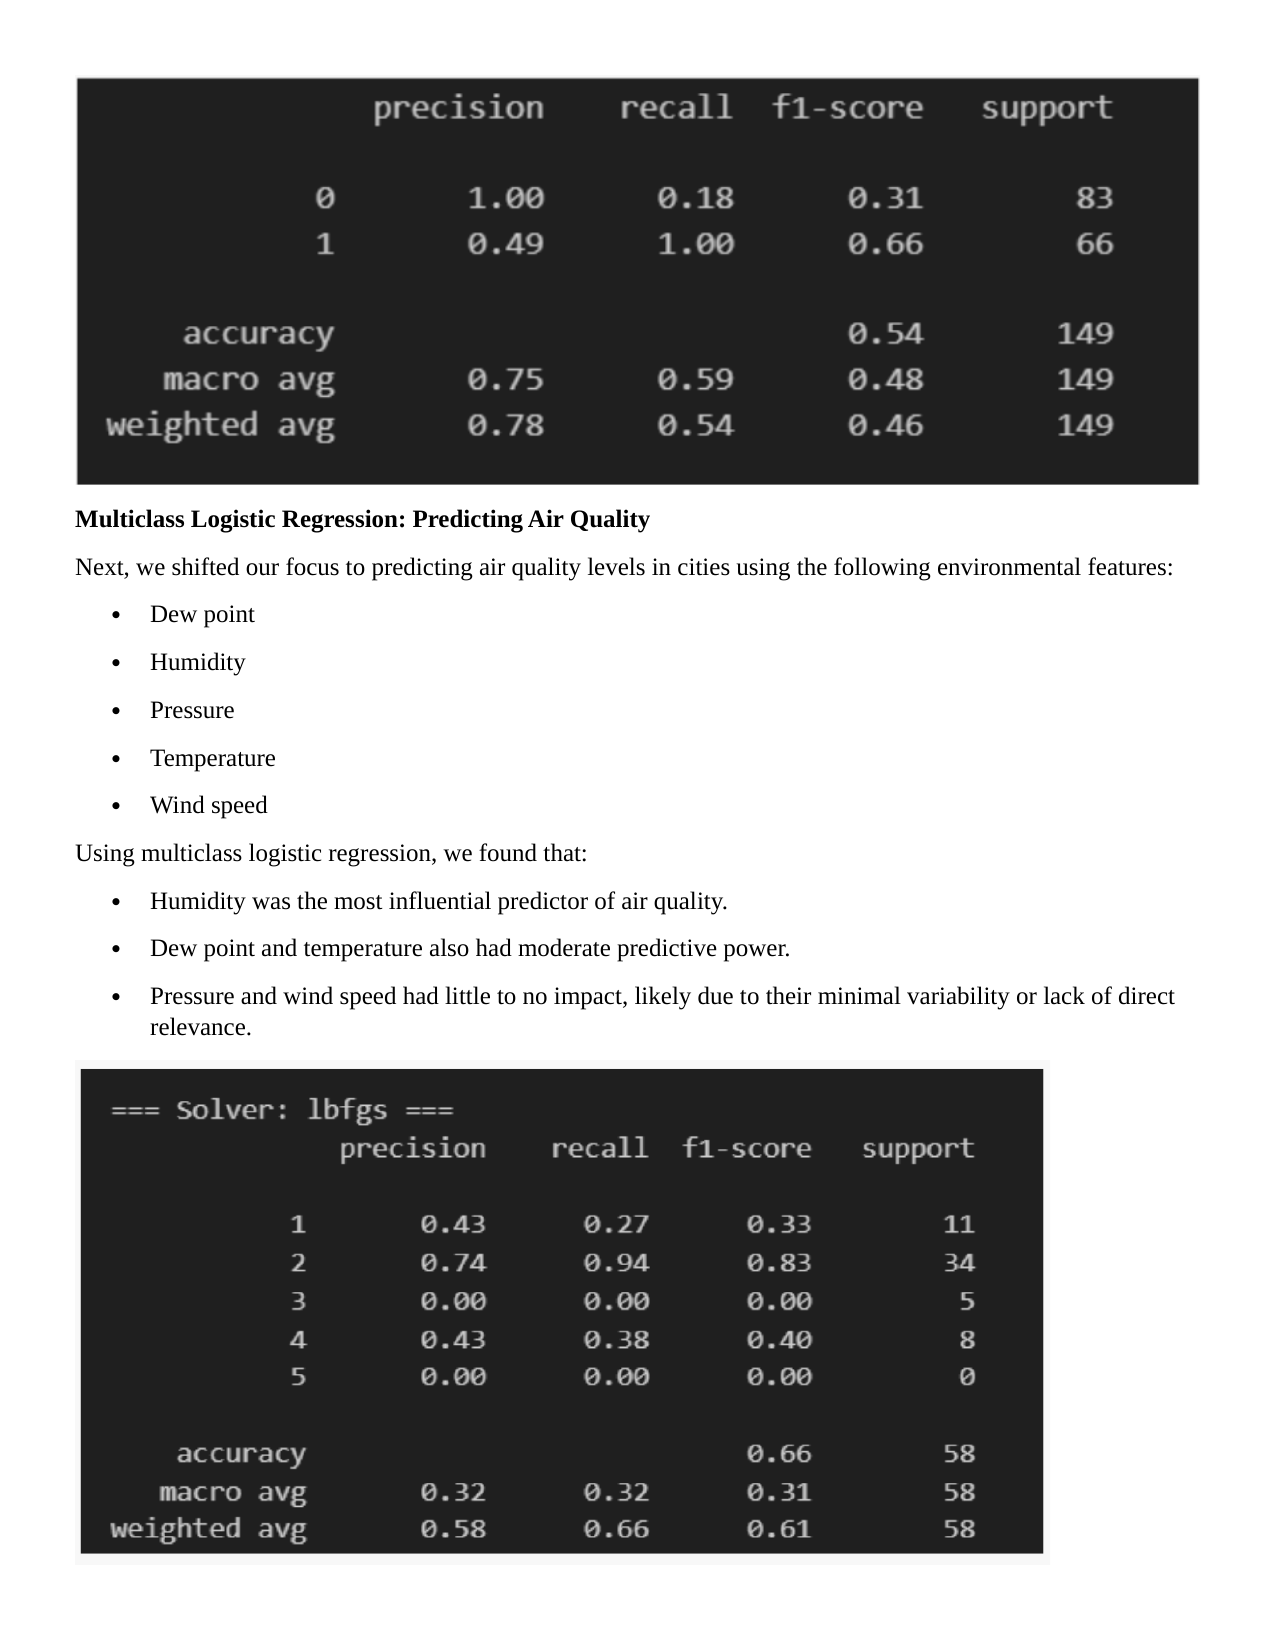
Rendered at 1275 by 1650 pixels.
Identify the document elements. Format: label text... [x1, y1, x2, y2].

picture [75, 1060, 1050, 1565]
list Humidity was the most influential predictor of air quality. [112, 886, 1200, 914]
list Wind speed [112, 790, 1200, 819]
list Pressure [112, 695, 1200, 724]
text Next, we shifted our focus to predicting air quality levels in cities using the following environmental features: [75, 552, 1200, 581]
text Using multiclass logistic regression, we found that: [75, 838, 1200, 867]
picture [75, 75, 1200, 485]
list Humidity [112, 647, 1200, 676]
text Multiclass Logistic Regression: Predicting Air Quality [75, 504, 1200, 533]
list Dew point and temperature also had moderate predictive power. [112, 933, 1200, 962]
list Pressure and wind speed had little to no impact, likely due to their minimal variability or lack of direct relevance. [112, 981, 1200, 1041]
list Dew point [112, 599, 1200, 628]
list Temperature [112, 743, 1200, 771]
